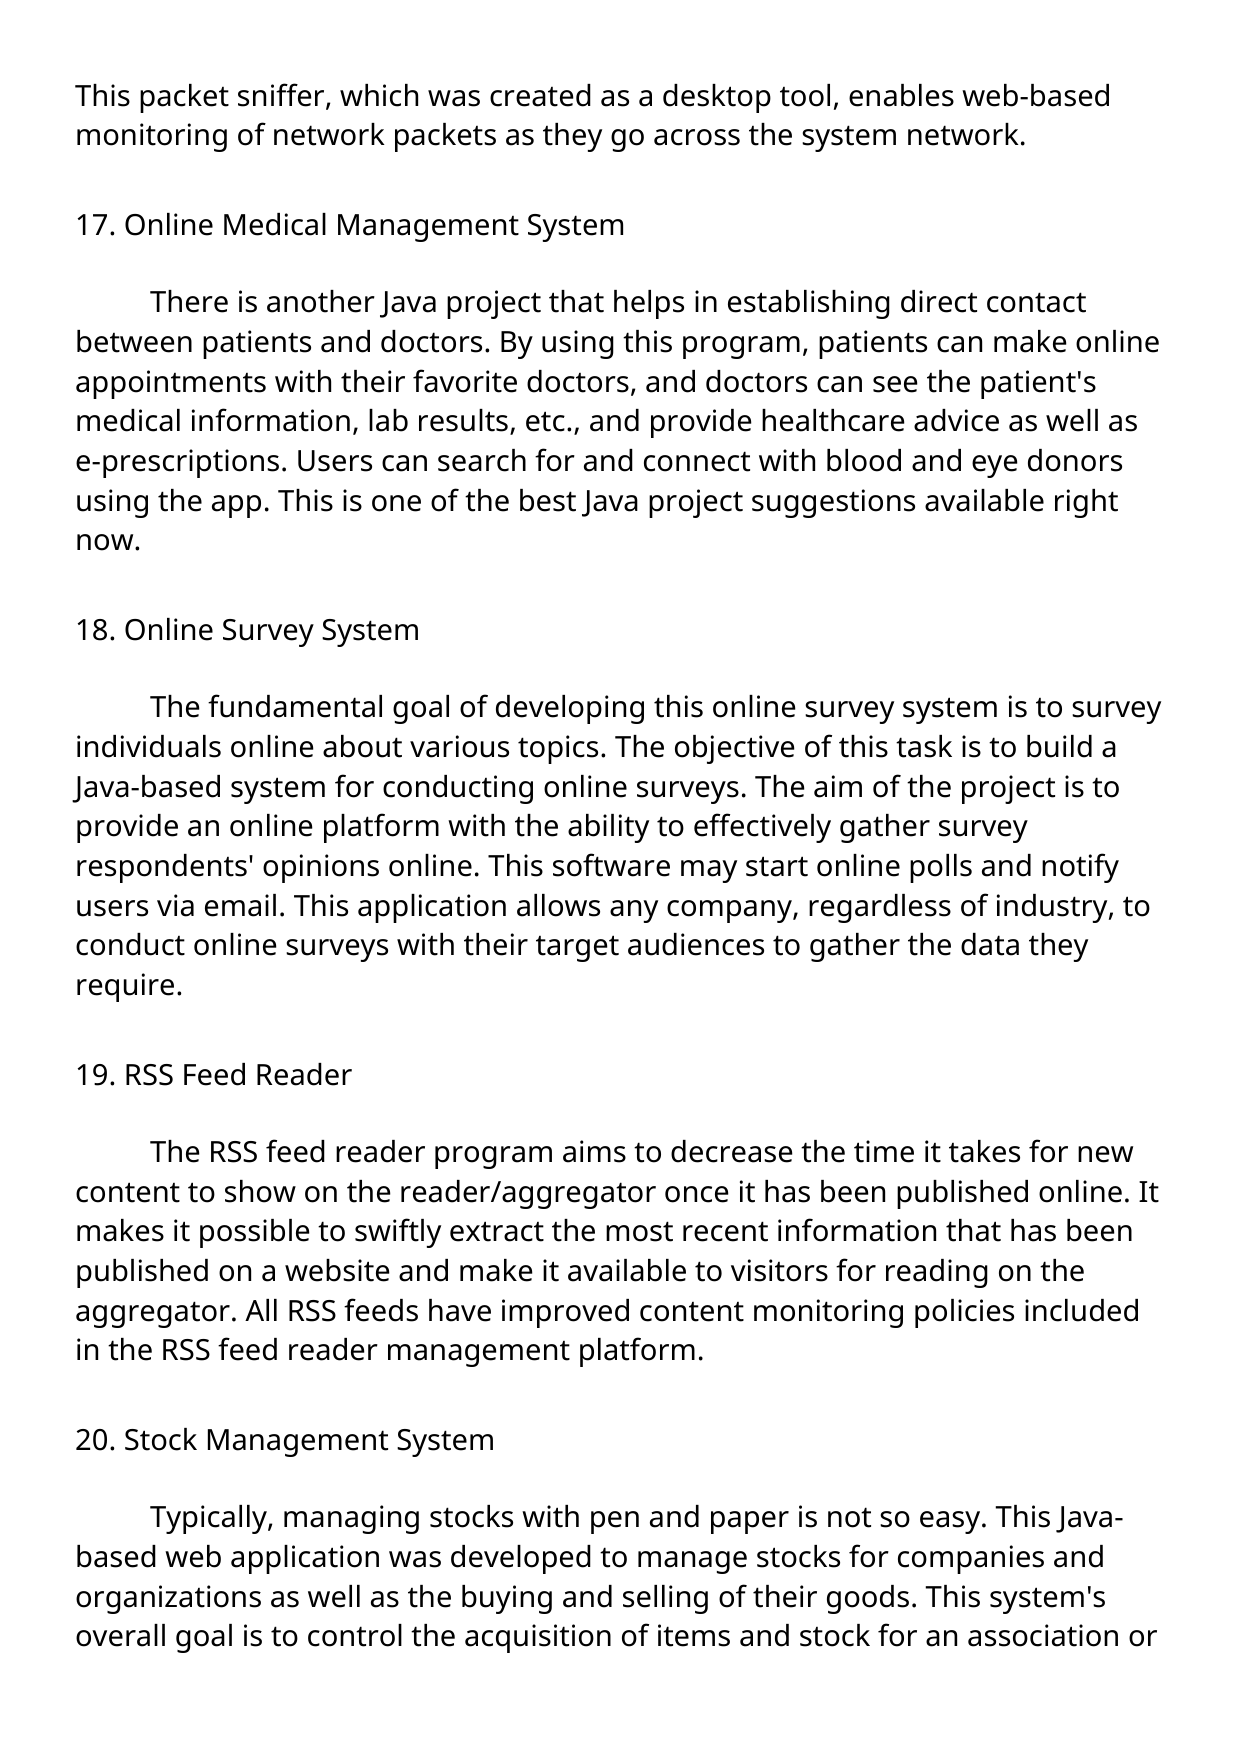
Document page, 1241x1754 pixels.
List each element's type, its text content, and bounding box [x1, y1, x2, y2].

text There is another Java project that helps in establishing direct contact between patients and doctors. By using this program, patients can make online appointments with their favorite doctors, and doctors can see the patient's medical information, lab results, etc., and provide healthcare advice as well as e-prescriptions. Users can search for and connect with blood and eye donors using the app. This is one of the best Java project suggestions available right now. [75, 282, 1165, 559]
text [75, 1497, 1165, 1655]
text The RSS feed reader program aims to decrease the time it takes for new content to show on the reader/aggregator once it has been published online. It makes it possible to swiftly extract the most recent information that has been published on a website and make it available to visitors for reading on the aggregator. All RSS feeds have improved content monitoring policies included in the RSS feed reader management platform. [75, 1131, 1165, 1369]
subtitle 17. Online Medical Management System [75, 204, 1165, 244]
subtitle 19. RSS Feed Reader [75, 1054, 1165, 1094]
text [75, 75, 1165, 154]
subtitle 18. Online Survey System [75, 609, 1165, 649]
subtitle 20. Stock Management System [75, 1419, 1165, 1459]
text The fundamental goal of developing this online survey system is to survey individuals online about various topics. The objective of this task is to build a Java-based system for conducting online surveys. The aim of the project is to provide an online platform with the ability to effectively gather survey respondents' opinions online. This software may start online polls and notify users via email. This application allows any company, regardless of industry, to conduct online surveys with their target audiences to gather the data they require. [75, 687, 1165, 1004]
